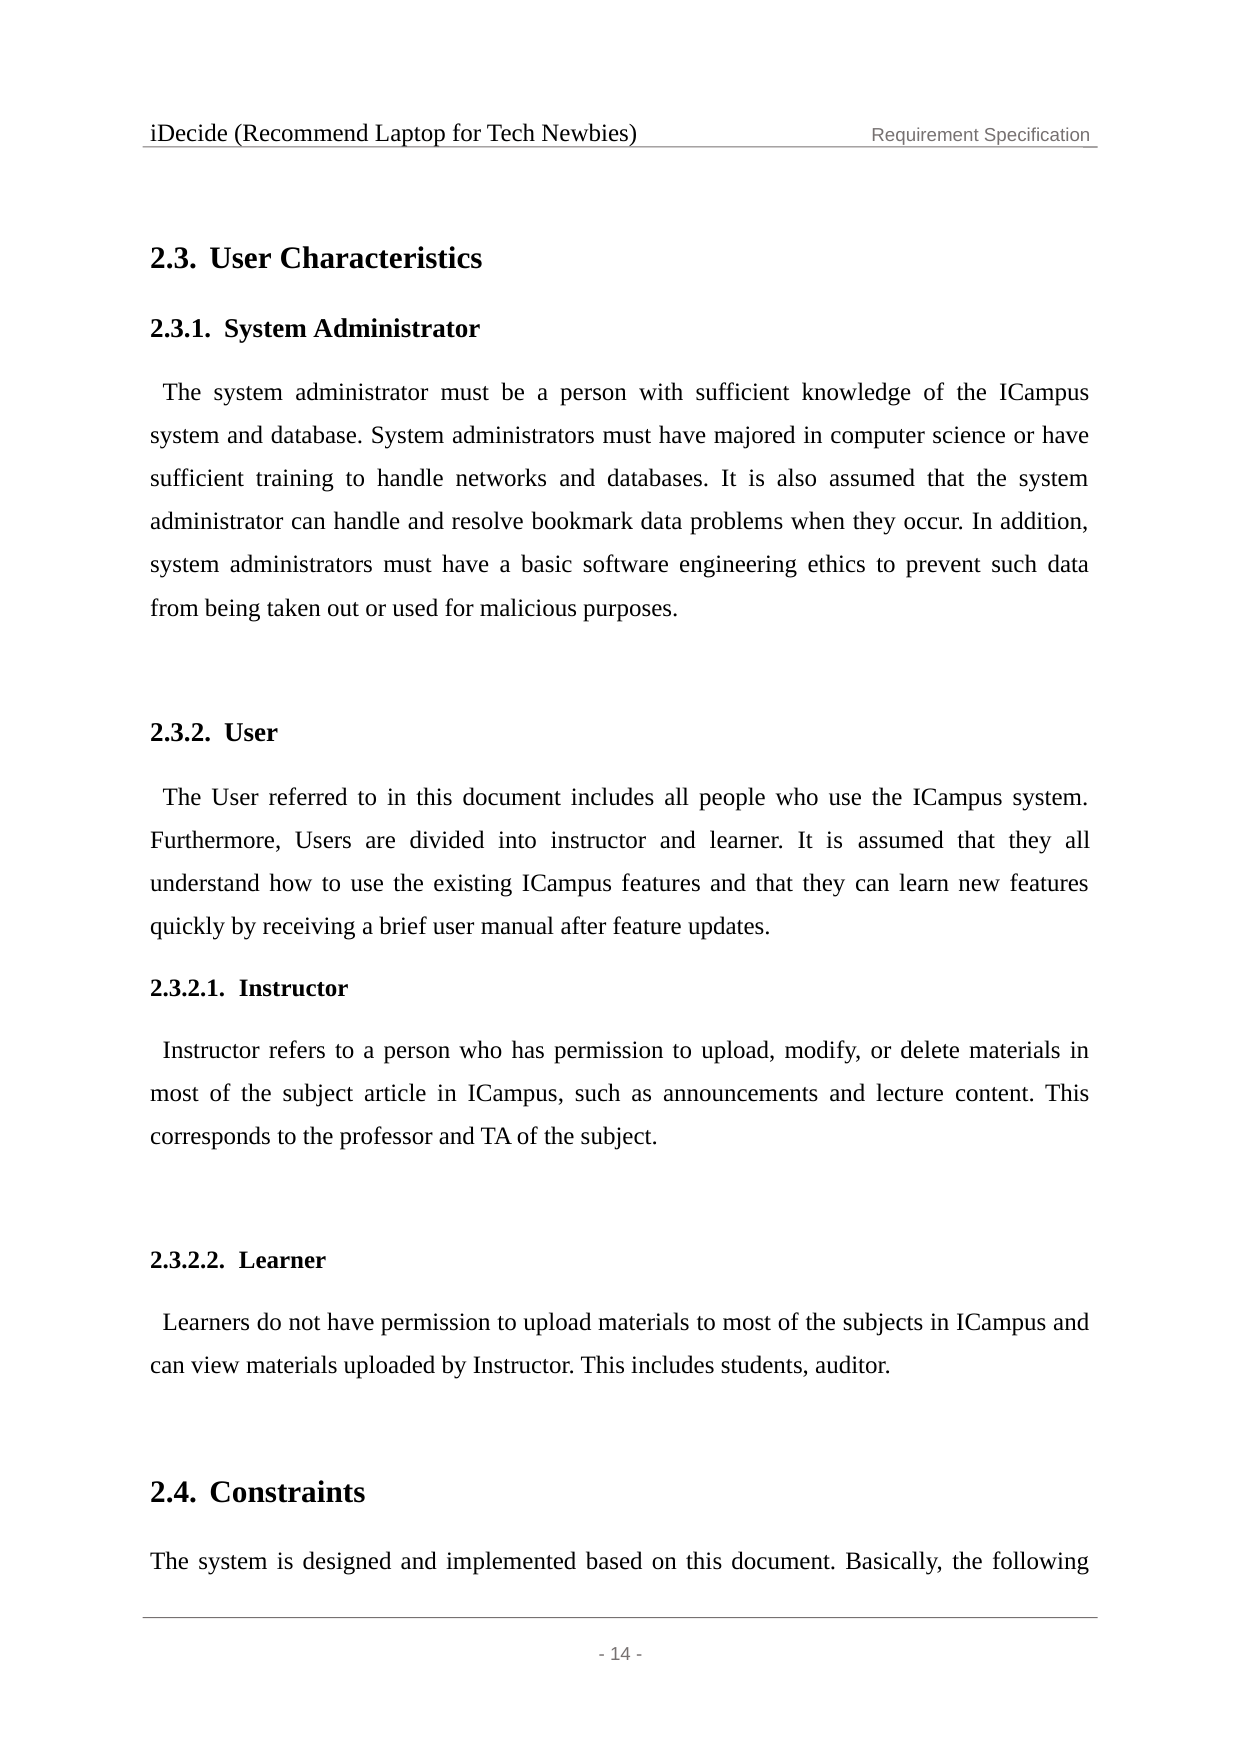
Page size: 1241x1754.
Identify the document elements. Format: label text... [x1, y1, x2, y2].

list User Characteristics [150, 239, 1090, 275]
text Instructor [150, 973, 1090, 1002]
list Constraints [150, 1474, 1090, 1510]
list System Administrator [150, 312, 1090, 343]
list User [150, 716, 1090, 748]
text Instructor refers to a person who has permission to upload, modify, or delete materials in most of the subject article in ICampus, such as announcements and lecture content. This corresponds to the professor and TA of the subject. [150, 1035, 1090, 1150]
text Learners do not have permission to upload materials to most of the subjects in ICampus and can view materials uploaded by Instructor. This includes students, auditor. [150, 1307, 1090, 1379]
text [150, 1546, 1090, 1575]
text Learner [150, 1245, 1090, 1274]
text The system administrator must be a person with sufficient knowledge of the ICampus system and database. System administrators must have majored in computer science or have sufficient training to handle networks and databases. It is also assumed that the system administrator can handle and resolve bookmark data problems when they occur. In addition, system administrators must have a basic software engineering ethics to prevent such data from being taken out or used for malicious purposes. [150, 377, 1090, 621]
text The User referred to in this document includes all people who use the ICampus system. Furthermore, Users are divided into instructor and learner. It is assumed that they all understand how to use the existing ICampus features and that they can learn new features quickly by receiving a brief user manual after feature updates. [150, 782, 1090, 940]
